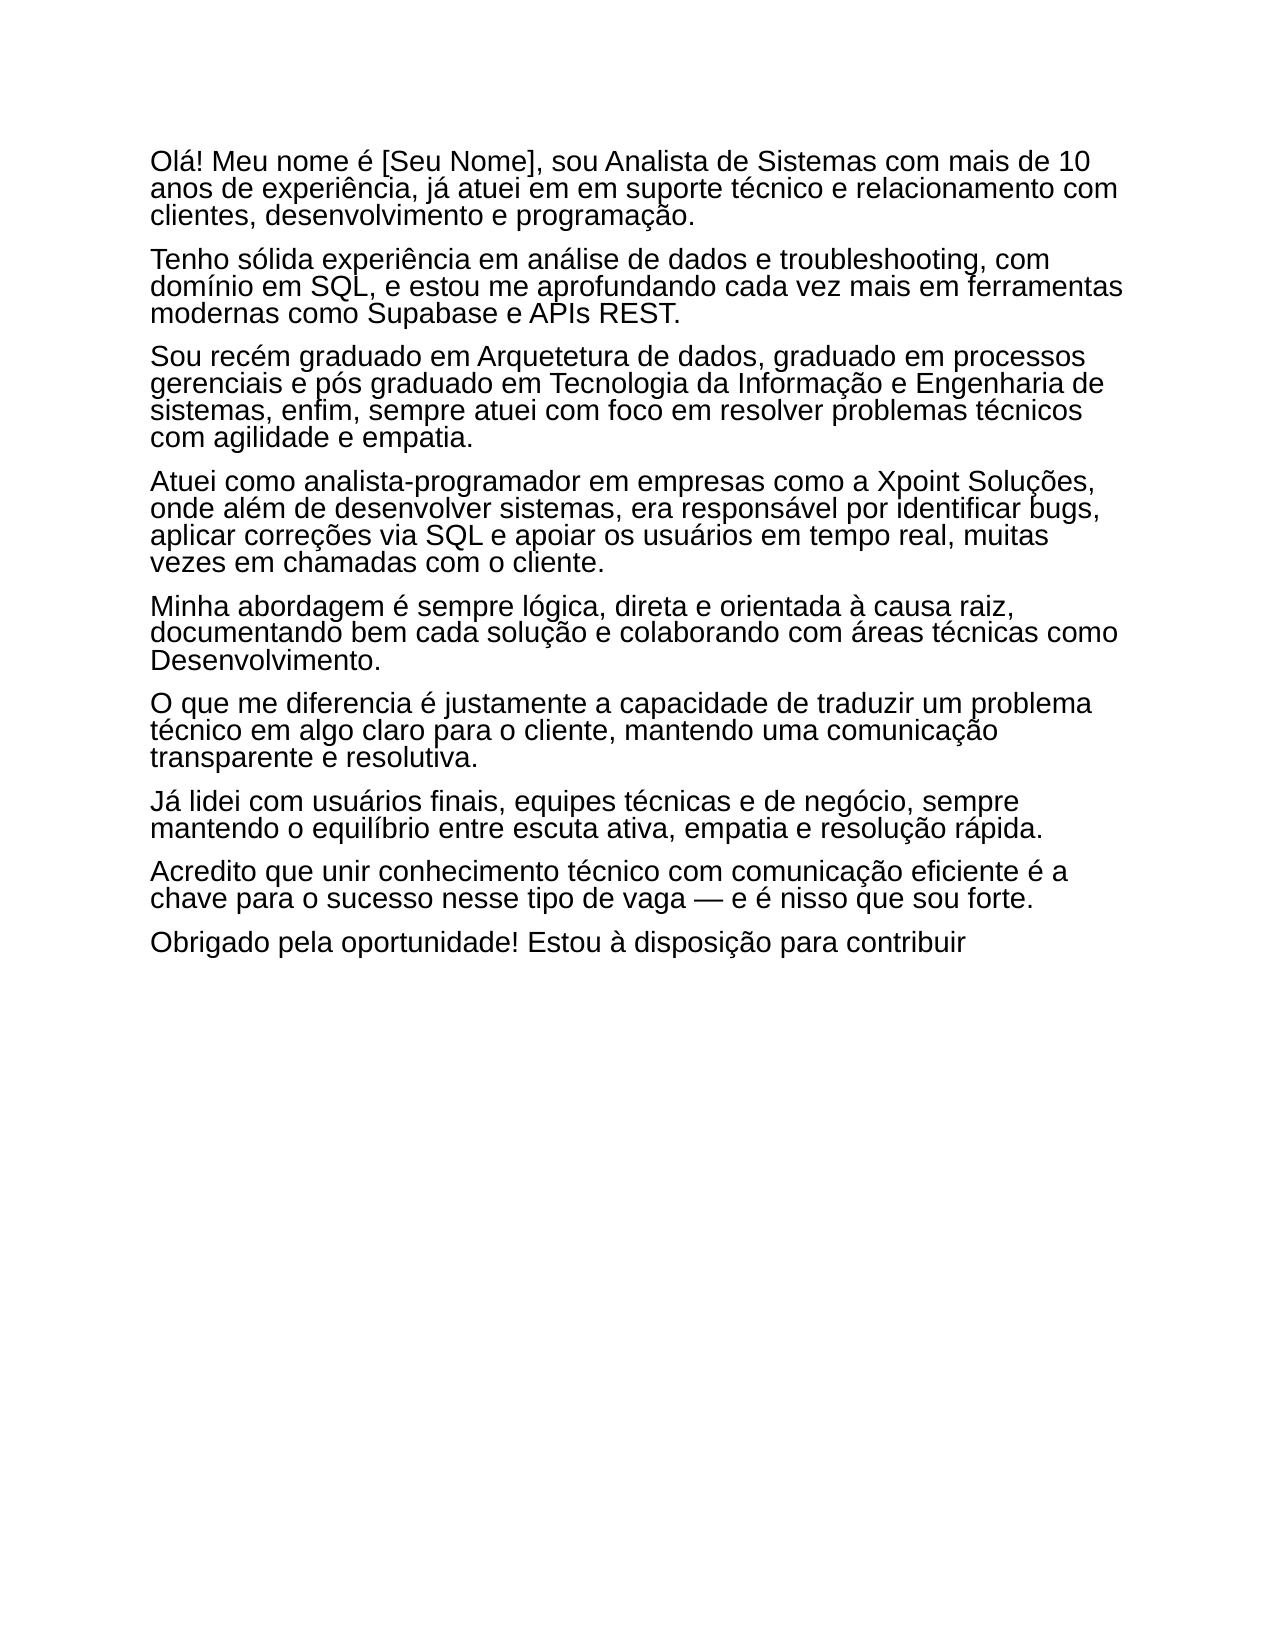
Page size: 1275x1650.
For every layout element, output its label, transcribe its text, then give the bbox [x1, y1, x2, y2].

text Obrigado pela oportunidade! Estou à disposição para contribuir [150, 931, 1125, 958]
text Atuei como analista-programador em empresas como a Xpoint Soluções, onde além de desenvolver sistemas, era responsável por identificar bugs, aplicar correções via SQL e apoiar os usuários em tempo real, muitas vezes em chamadas com o cliente. [150, 470, 1125, 578]
text Acredito que unir conhecimento técnico com comunicação eficiente é a chave para o sucesso nesse tipo de vaga — e é nisso que sou forte. [150, 860, 1125, 914]
text Olá! Meu nome é [Seu Nome], sou Analista de Sistemas com mais de 10 anos de experiência, já atuei em em suporte técnico e relacionamento com clientes, desenvolvimento e programação. [150, 150, 1125, 231]
text Já lidei com usuários finais, equipes técnicas e de negócio, sempre mantendo o equilíbrio entre escuta ativa, empatia e resolução rápida. [150, 789, 1125, 843]
text Minha abordagem é sempre lógica, direta e orientada à causa raiz, documentando bem cada solução e colaborando com áreas técnicas como Desenvolvimento. [150, 594, 1125, 675]
text Tenho sólida experiência em análise de dados e troubleshooting, com domínio em SQL, e estou me aprofundando cada vez mais em ferramentas modernas como Supabase e APIs REST. [150, 248, 1125, 328]
text O que me diferencia é justamente a capacidade de traduzir um problema técnico em algo claro para o cliente, mantendo uma comunicação transparente e resolutiva. [150, 692, 1125, 773]
text Sou recém graduado em Arquetetura de dados, graduado em processos gerenciais e pós graduado em Tecnologia da Informação e Engenharia de sistemas, enfim, sempre atuei com foco em resolver problemas técnicos com agilidade e empatia. [150, 345, 1125, 453]
